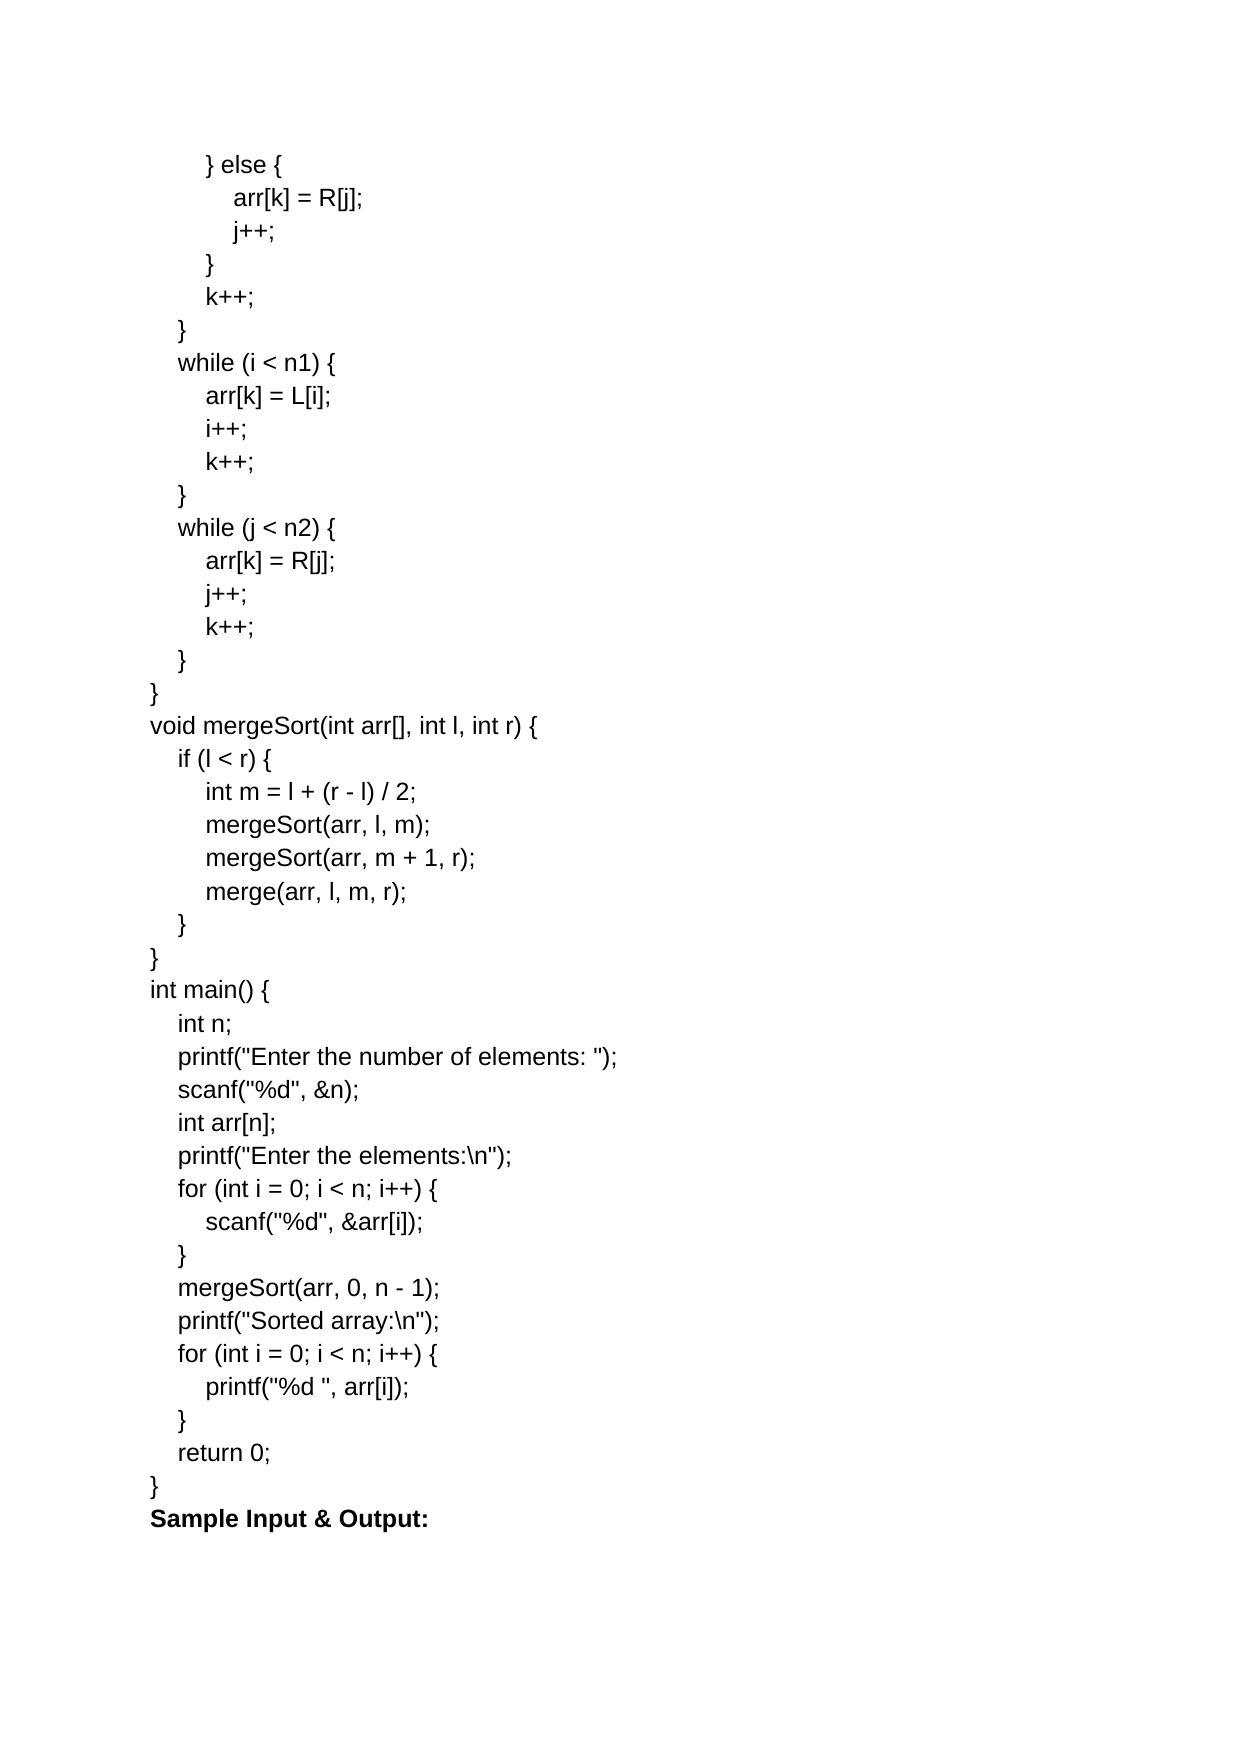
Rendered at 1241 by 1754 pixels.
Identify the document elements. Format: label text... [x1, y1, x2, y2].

text printf("Sorted array:\n"); [150, 1306, 1090, 1334]
text printf("Enter the number of elements: "); [150, 1042, 1090, 1070]
text for (int i = 0; i < n; i++) { [150, 1339, 1090, 1367]
text } else { [150, 150, 1090, 179]
text int n; [150, 1008, 1090, 1037]
text mergeSort(arr, m + 1, r); [150, 843, 1090, 872]
text void mergeSort(int arr[], int l, int r) { [150, 711, 1090, 740]
text j++; [150, 216, 1090, 245]
text if (l < r) { [150, 744, 1090, 773]
text k++; [150, 282, 1090, 311]
text mergeSort(arr, 0, n - 1); [150, 1273, 1090, 1301]
text printf("%d ", arr[i]); [150, 1372, 1090, 1401]
text int main() { [150, 976, 1090, 1004]
text } [150, 249, 1090, 278]
text } [150, 645, 1090, 674]
text i++; [150, 414, 1090, 443]
text merge(arr, l, m, r); [150, 876, 1090, 905]
text } [150, 942, 1090, 971]
text } [150, 1240, 1090, 1268]
text } [150, 315, 1090, 344]
text arr[k] = R[j]; [150, 546, 1090, 575]
text } [150, 1405, 1090, 1433]
text } [150, 1471, 1090, 1499]
text k++; [150, 612, 1090, 641]
text while (i < n1) { [150, 348, 1090, 377]
text int arr[n]; [150, 1108, 1090, 1136]
text printf("Enter the elements:\n"); [150, 1141, 1090, 1169]
text for (int i = 0; i < n; i++) { [150, 1174, 1090, 1202]
text } [150, 480, 1090, 509]
text } [150, 678, 1090, 707]
text mergeSort(arr, l, m); [150, 810, 1090, 839]
text int m = l + (r - l) / 2; [150, 777, 1090, 806]
text } [150, 909, 1090, 938]
text j++; [150, 579, 1090, 608]
text while (j < n2) { [150, 513, 1090, 542]
text return 0; [150, 1438, 1090, 1467]
text arr[k] = L[i]; [150, 381, 1090, 410]
text scanf("%d", &n); [150, 1074, 1090, 1103]
text arr[k] = R[j]; [150, 183, 1090, 212]
text k++; [150, 447, 1090, 476]
text Sample Input & Output: [150, 1504, 1090, 1533]
text scanf("%d", &arr[i]); [150, 1207, 1090, 1235]
